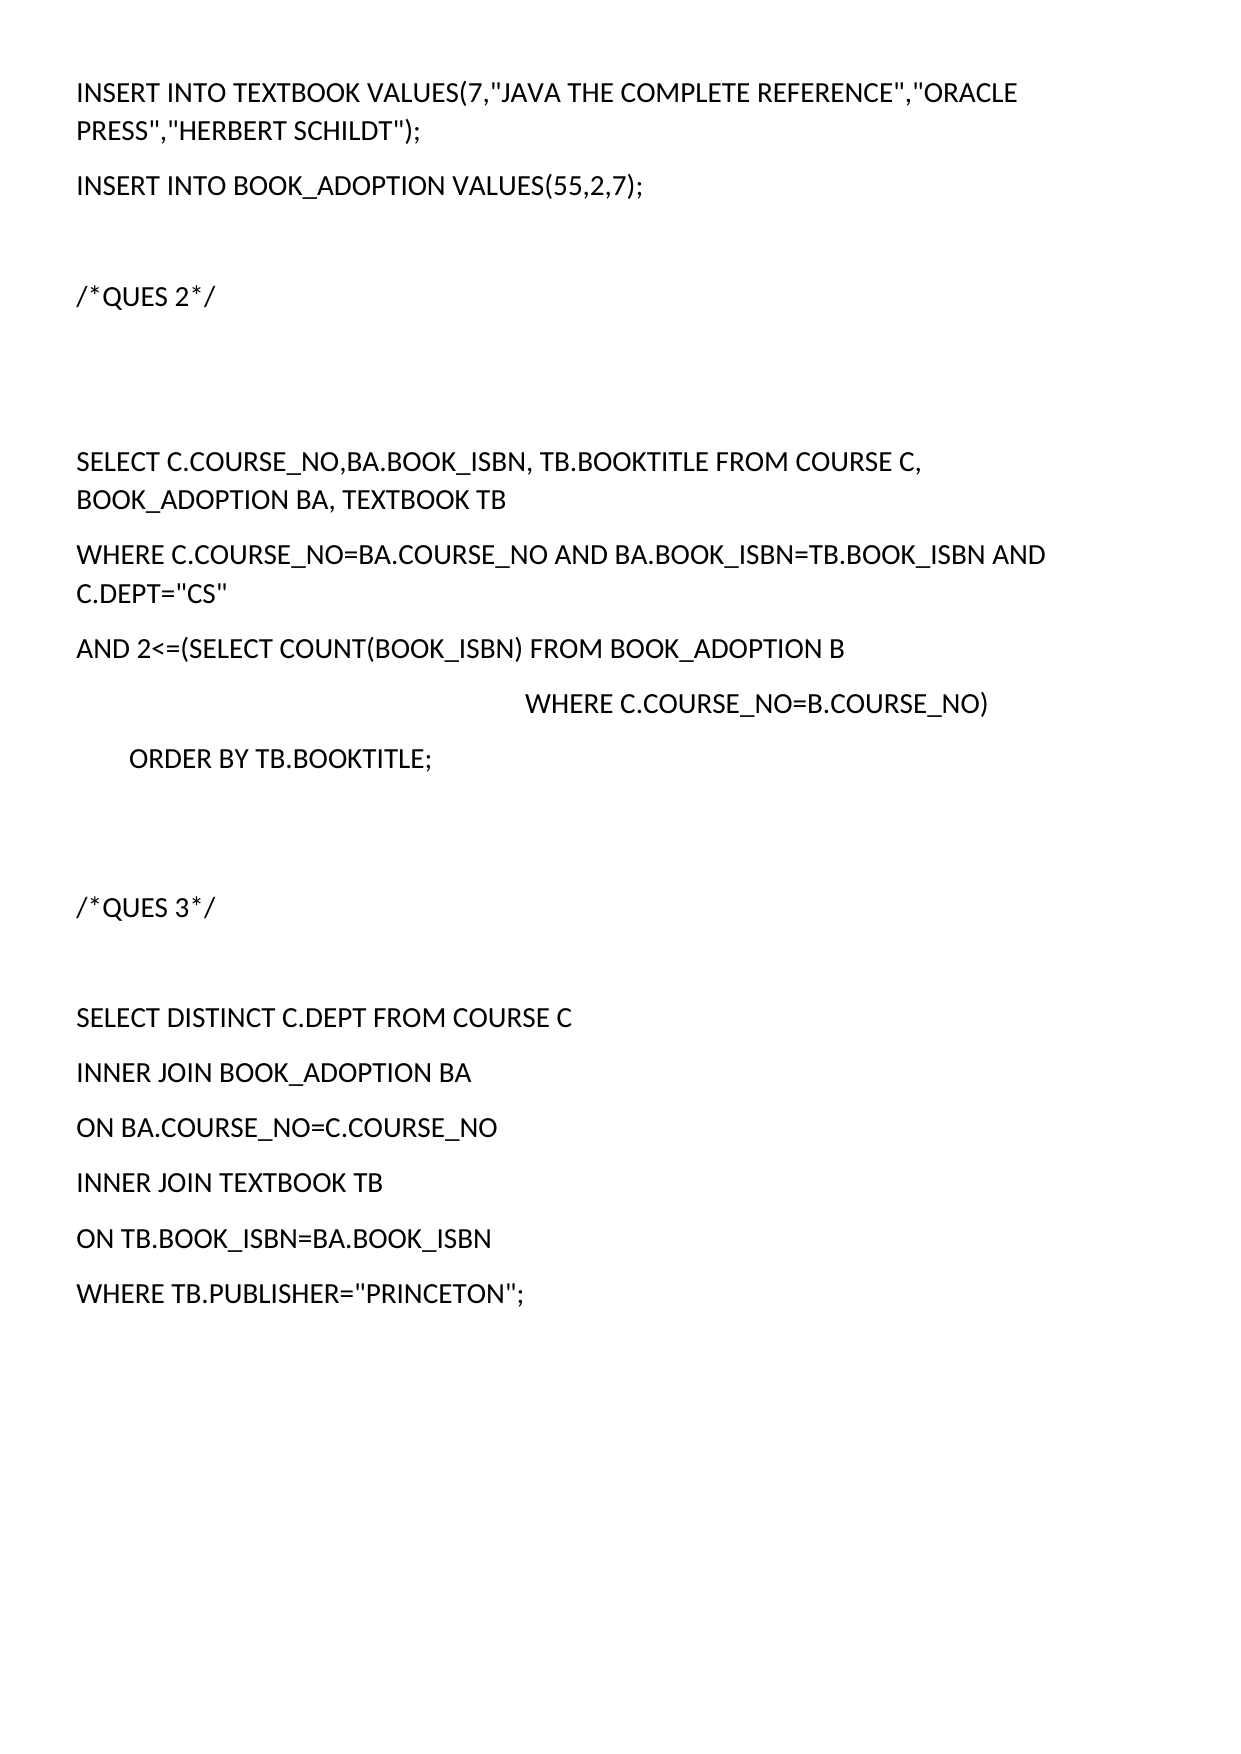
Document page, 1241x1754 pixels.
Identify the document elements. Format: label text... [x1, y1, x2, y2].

text INSERT INTO TEXTBOOK VALUES(7,"JAVA THE COMPLETE REFERENCE","ORACLE PRESS","HERBERT SCHILDT"); [76, 74, 1090, 148]
text /*QUES 3*/ [76, 889, 1090, 925]
text SELECT DISTINCT C.DEPT FROM COURSE C [76, 999, 1090, 1035]
text INNER JOIN TEXTBOOK TB [76, 1164, 1090, 1200]
text ON TB.BOOK_ISBN=BA.BOOK_ISBN [76, 1220, 1090, 1255]
text ON BA.COURSE_NO=C.COURSE_NO [76, 1109, 1090, 1145]
text WHERE C.COURSE_NO=B.COURSE_NO) [76, 685, 1090, 721]
text WHERE C.COURSE_NO=BA.COURSE_NO AND BA.BOOK_ISBN=TB.BOOK_ISBN AND C.DEPT="CS" [76, 536, 1090, 611]
text ORDER BY TB.BOOKTITLE; [76, 740, 1090, 776]
text WHERE TB.PUBLISHER="PRINCETON"; [76, 1275, 1090, 1310]
text SELECT C.COURSE_NO,BA.BOOK_ISBN, TB.BOOKTITLE FROM COURSE C, BOOK_ADOPTION BA, TEXTBOOK TB [76, 443, 1090, 517]
text INSERT INTO BOOK_ADOPTION VALUES(55,2,7); [76, 167, 1090, 203]
text /*QUES 2*/ [76, 278, 1090, 313]
text INNER JOIN BOOK_ADOPTION BA [76, 1054, 1090, 1090]
text AND 2<=(SELECT COUNT(BOOK_ISBN) FROM BOOK_ADOPTION B [76, 630, 1090, 666]
